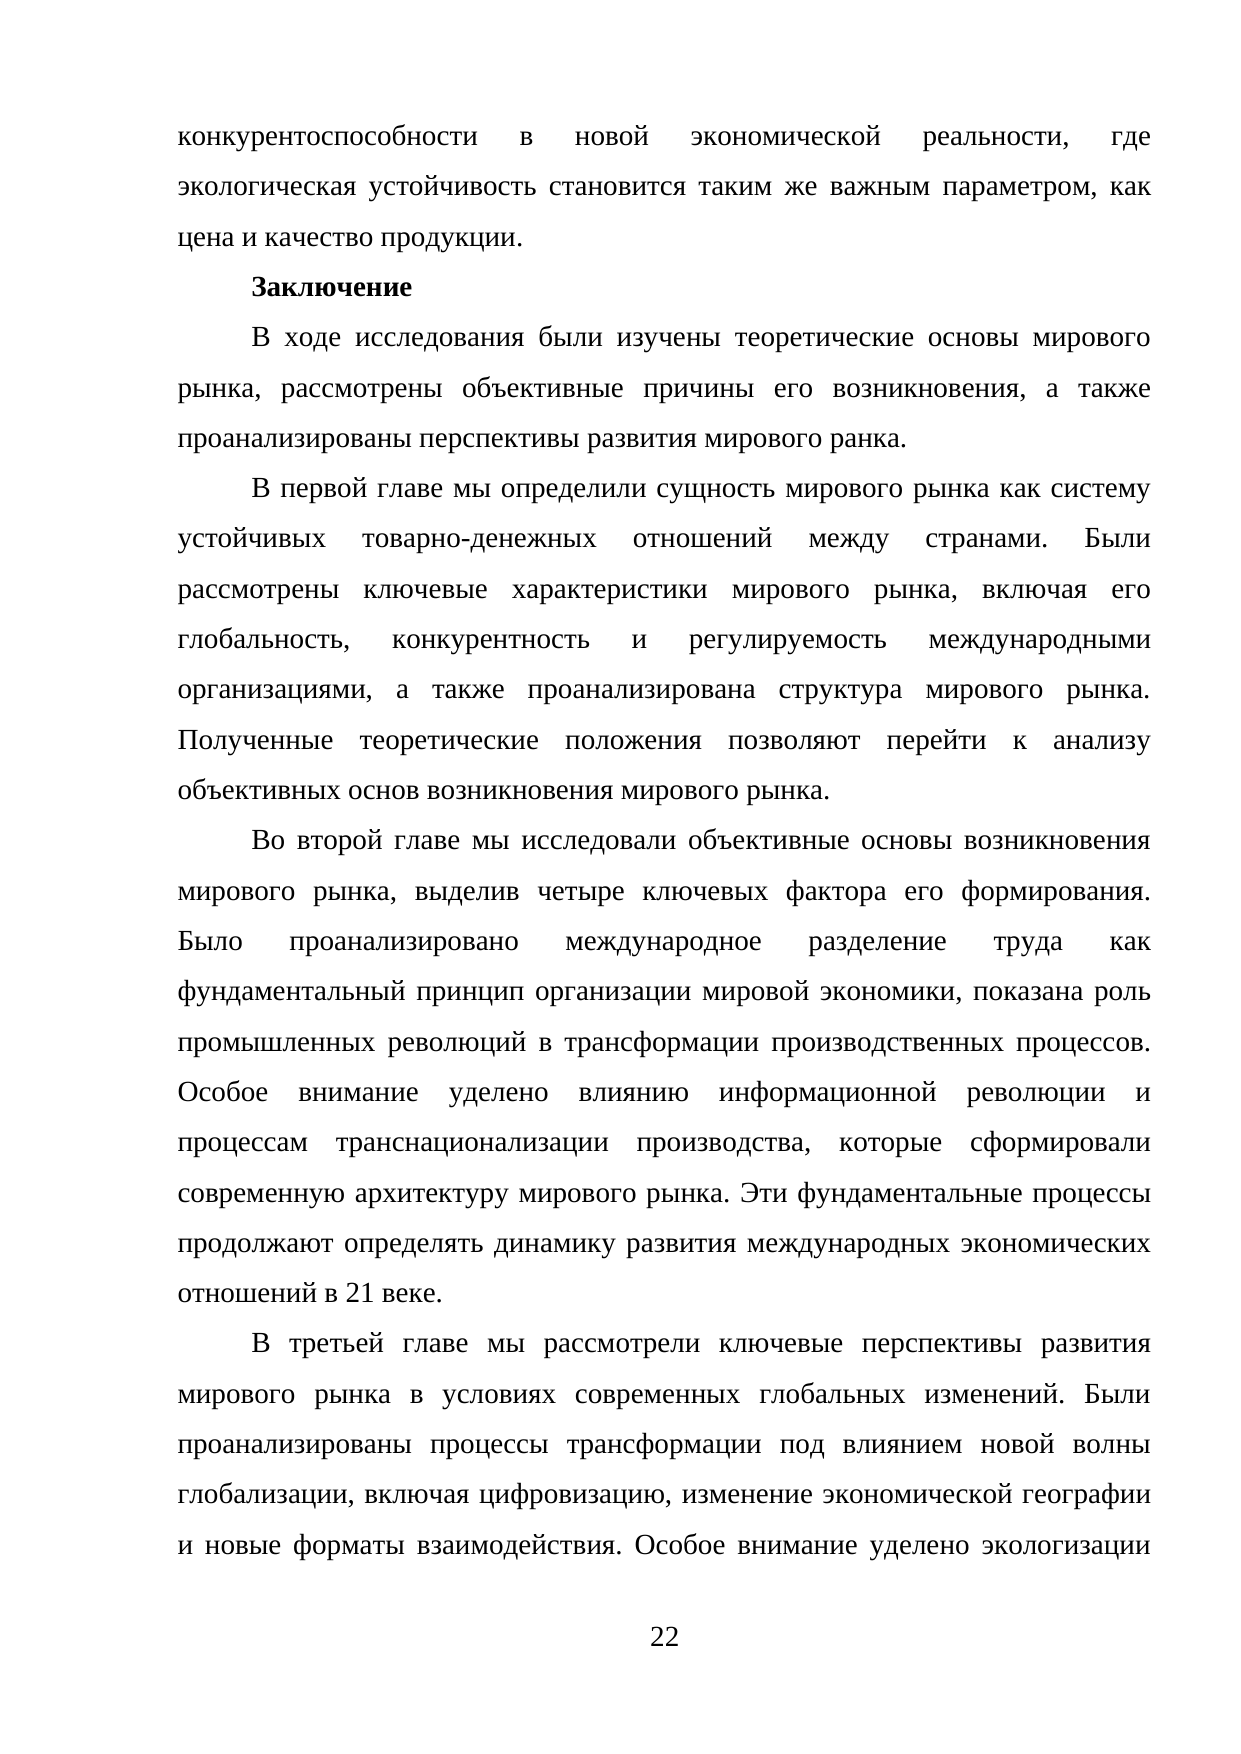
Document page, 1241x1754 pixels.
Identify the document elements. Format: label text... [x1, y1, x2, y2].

text В первой главе мы определили сущность мирового рынка как систему устойчивых товарно-денежных отношений между странами. Были рассмотрены ключевые характеристики мирового рынка, включая его глобальность, конкурентность и регулируемость международными организациями, а также проанализирована структура мирового рынка. Полученные теоретические положения позволяют перейти к анализу объективных основ возникновения мирового рынка. [177, 470, 1152, 806]
text Заключение [177, 269, 1152, 303]
text В ходе исследования были изучены теоретические основы мирового рынка, рассмотрены объективные причины его возникновения, а также проанализированы перспективы развития мирового ранка. [177, 319, 1152, 453]
text Во второй главе мы исследовали объективные основы возникновения мирового рынка, выделив четыре ключевых фактора его формирования. Было проанализировано международное разделение труда как фундаментальный принцип организации мировой экономики, показана роль промышленных революций в трансформации производственных процессов. Особое внимание уделено влиянию информационной революции и процессам транснационализации производства, которые сформировали современную архитектуру мирового рынка. Эти фундаментальные процессы продолжают определять динамику развития международных экономических отношений в 21 веке. [177, 822, 1152, 1309]
